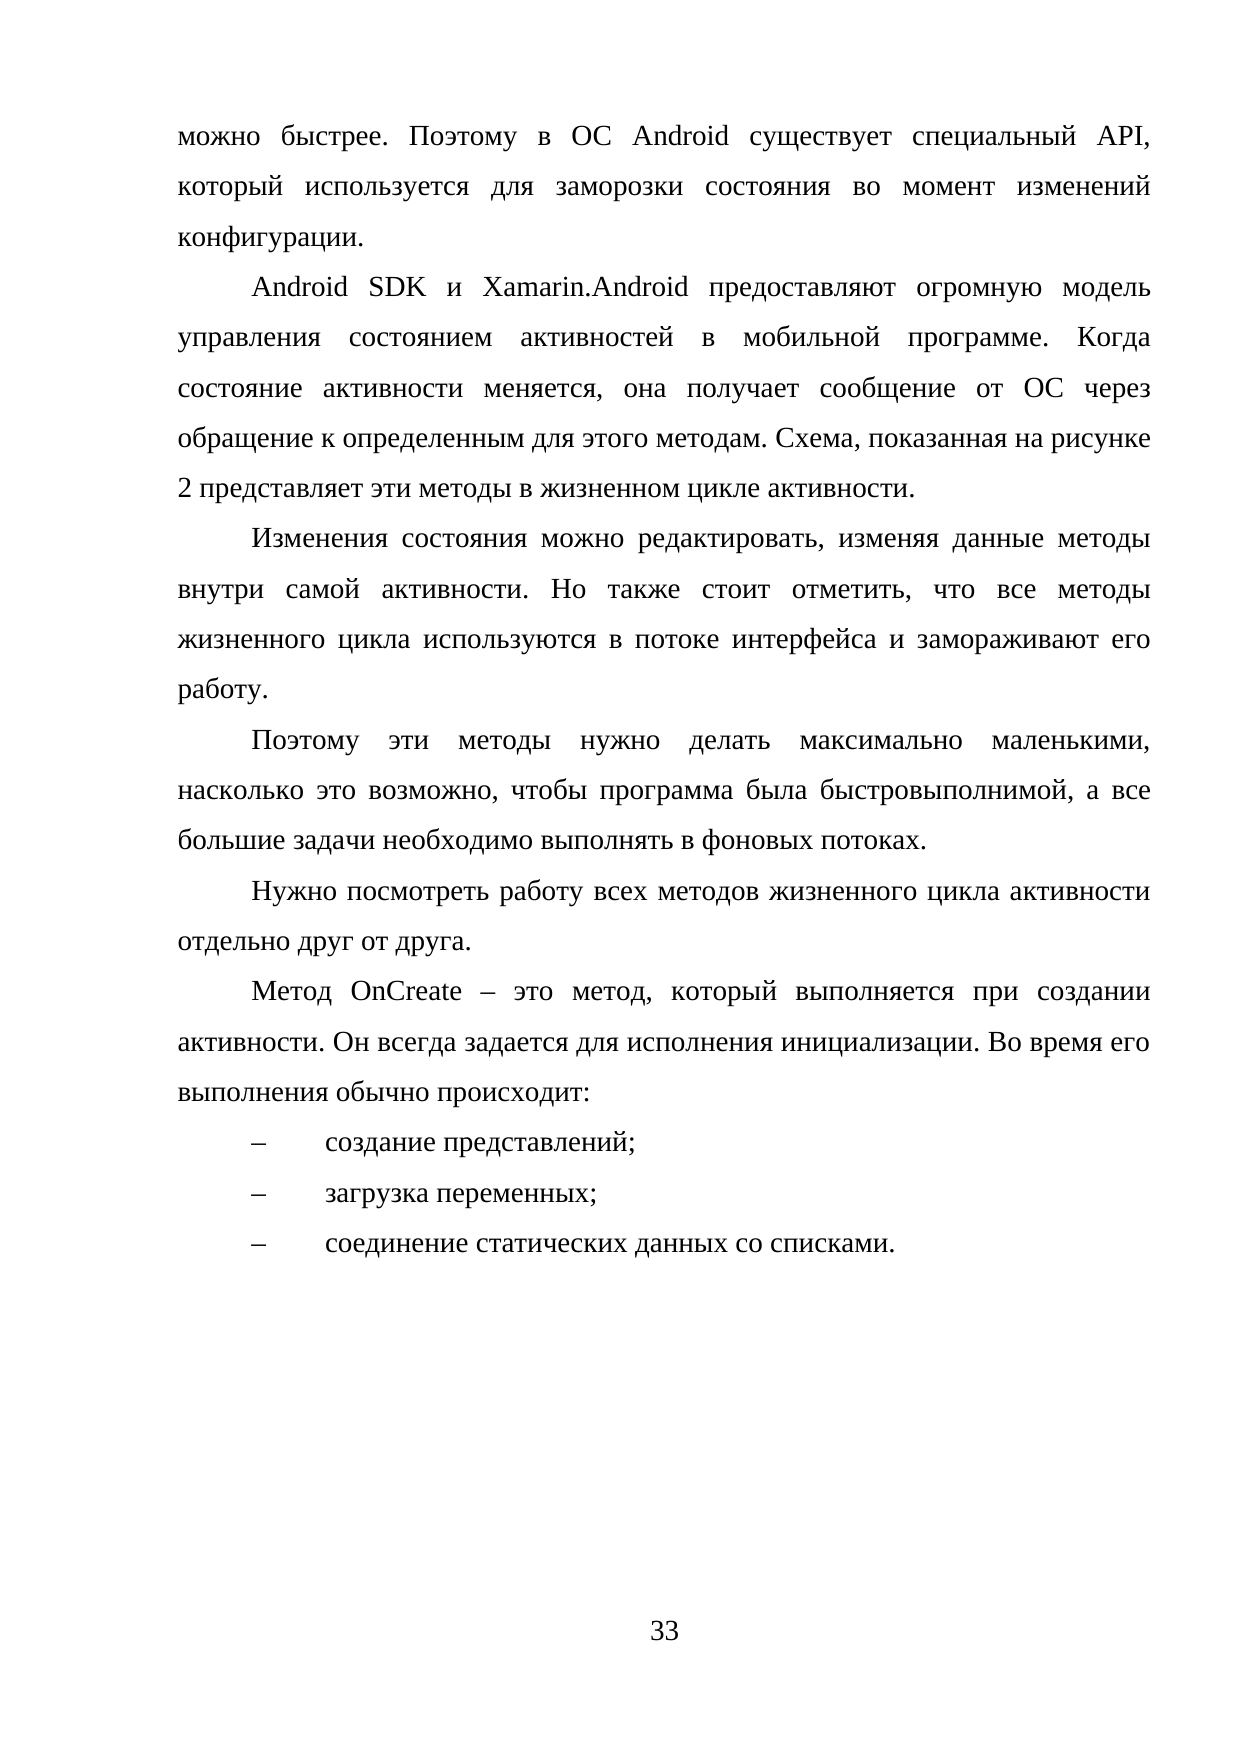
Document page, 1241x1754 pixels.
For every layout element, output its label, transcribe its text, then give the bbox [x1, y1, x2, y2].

text Android SDK и Xamarin.Android предоставляют огромную модель управления состоянием активностей в мобильной программе. Когда состояние активности меняется, она получает сообщение от ОС через обращение к определенным для этого методам. Схема, показанная на рисунке 2 представляет эти методы в жизненном цикле активности. [177, 269, 1152, 504]
text Метод OnCreate – это метод, который выполняется при создании активности. Он всегда задается для исполнения инициализации. Во время его выполнения обычно происходит: [177, 973, 1152, 1108]
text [177, 118, 1152, 252]
list соединение статических данных со списками. [177, 1225, 1152, 1258]
text Поэтому эти методы нужно делать максимально маленькими, насколько это возможно, чтобы программа была быстровыполнимой, а все большие задачи необходимо выполнять в фоновых потоках. [177, 722, 1152, 856]
text Нужно посмотреть работу всех методов жизненного цикла активности отдельно друг от друга. [177, 873, 1152, 957]
list создание представлений; [177, 1124, 1152, 1158]
text Изменения состояния можно редактировать, изменяя данные методы внутри самой активности. Но также стоит отметить, что все методы жизненного цикла используются в потоке интерфейса и замораживают его работу. [177, 521, 1152, 705]
list загрузка переменных; [177, 1175, 1152, 1208]
